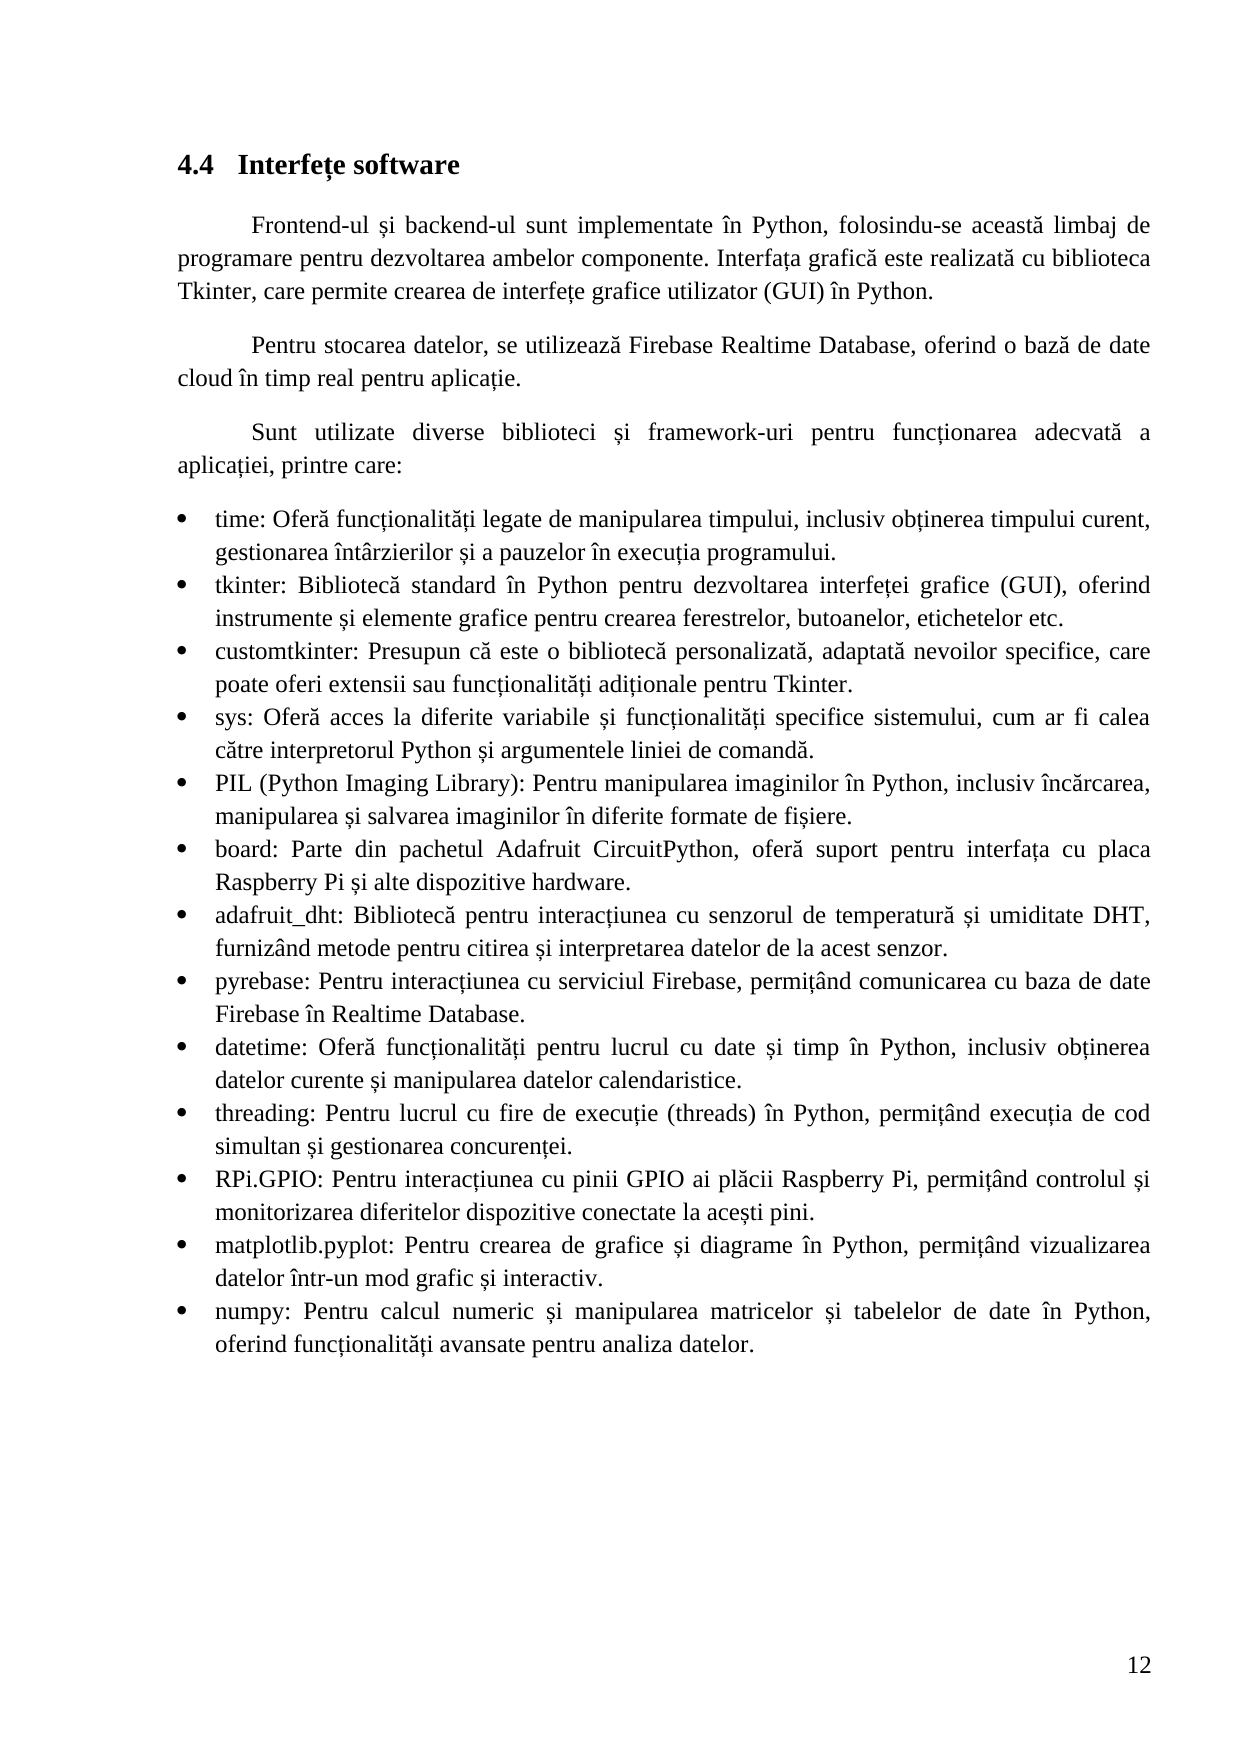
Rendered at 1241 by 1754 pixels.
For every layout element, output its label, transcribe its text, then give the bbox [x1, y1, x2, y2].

list tkinter: Bibliotecă standard în Python pentru dezvoltarea interfeței grafice (GUI), oferind instrumente și elemente grafice pentru crearea ferestrelor, butoanelor, etichetelor etc. [177, 570, 1152, 631]
list PIL (Python Imaging Library): Pentru manipularea imaginilor în Python, inclusiv încărcarea, manipularea și salvarea imaginilor în diferite formate de fișiere. [177, 768, 1152, 829]
list sys: Oferă acces la diferite variabile și funcționalități specifice sistemului, cum ar fi calea către interpretorul Python și argumentele liniei de comandă. [177, 702, 1152, 763]
text Pentru stocarea datelor, se utilizează Firebase Realtime Database, oferind o bază de date cloud în timp real pentru aplicație. [177, 330, 1152, 392]
list pyrebase: Pentru interacțiunea cu serviciul Firebase, permițând comunicarea cu baza de date Firebase în Realtime Database. [177, 966, 1152, 1028]
list datetime: Oferă funcționalități pentru lucrul cu date și timp în Python, inclusiv obținerea datelor curente și manipularea datelor calendaristice. [177, 1032, 1152, 1094]
list threading: Pentru lucrul cu fire de execuție (threads) în Python, permițând execuția de cod simultan și gestionarea concurenței. [177, 1098, 1152, 1160]
text Frontend-ul și backend-ul sunt implementate în Python, folosindu-se această limbaj de programare pentru dezvoltarea ambelor componente. Interfața grafică este realizată cu biblioteca Tkinter, care permite crearea de interfețe grafice utilizator (GUI) în Python. [177, 210, 1152, 305]
list customtkinter: Presupun că este o bibliotecă personalizată, adaptată nevoilor specifice, care poate oferi extensii sau funcționalități adiționale pentru Tkinter. [177, 636, 1152, 697]
list board: Parte din pachetul Adafruit CircuitPython, oferă suport pentru interfața cu placa Raspberry Pi și alte dispozitive hardware. [177, 834, 1152, 896]
list adafruit_dht: Bibliotecă pentru interacțiunea cu senzorul de temperatură și umiditate DHT, furnizând metode pentru citirea și interpretarea datelor de la acest senzor. [177, 900, 1152, 962]
list time: Oferă funcționalități legate de manipularea timpului, inclusiv obținerea timpului curent, gestionarea întârzierilor și a pauzelor în execuția programului. [177, 504, 1152, 565]
text Sunt utilizate diverse biblioteci și framework-uri pentru funcționarea adecvată a aplicației, printre care: [177, 417, 1152, 478]
list numpy: Pentru calcul numeric și manipularea matricelor și tabelelor de date în Python, oferind funcționalități avansate pentru analiza datelor. [177, 1296, 1152, 1358]
list matplotlib.pyplot: Pentru crearea de grafice și diagrame în Python, permițând vizualizarea datelor într-un mod grafic și interactiv. [177, 1230, 1152, 1292]
subtitle Interfețe software [177, 147, 1152, 181]
list RPi.GPIO: Pentru interacțiunea cu pinii GPIO ai plăcii Raspberry Pi, permițând controlul și monitorizarea diferitelor dispozitive conectate la acești pini. [177, 1164, 1152, 1226]
